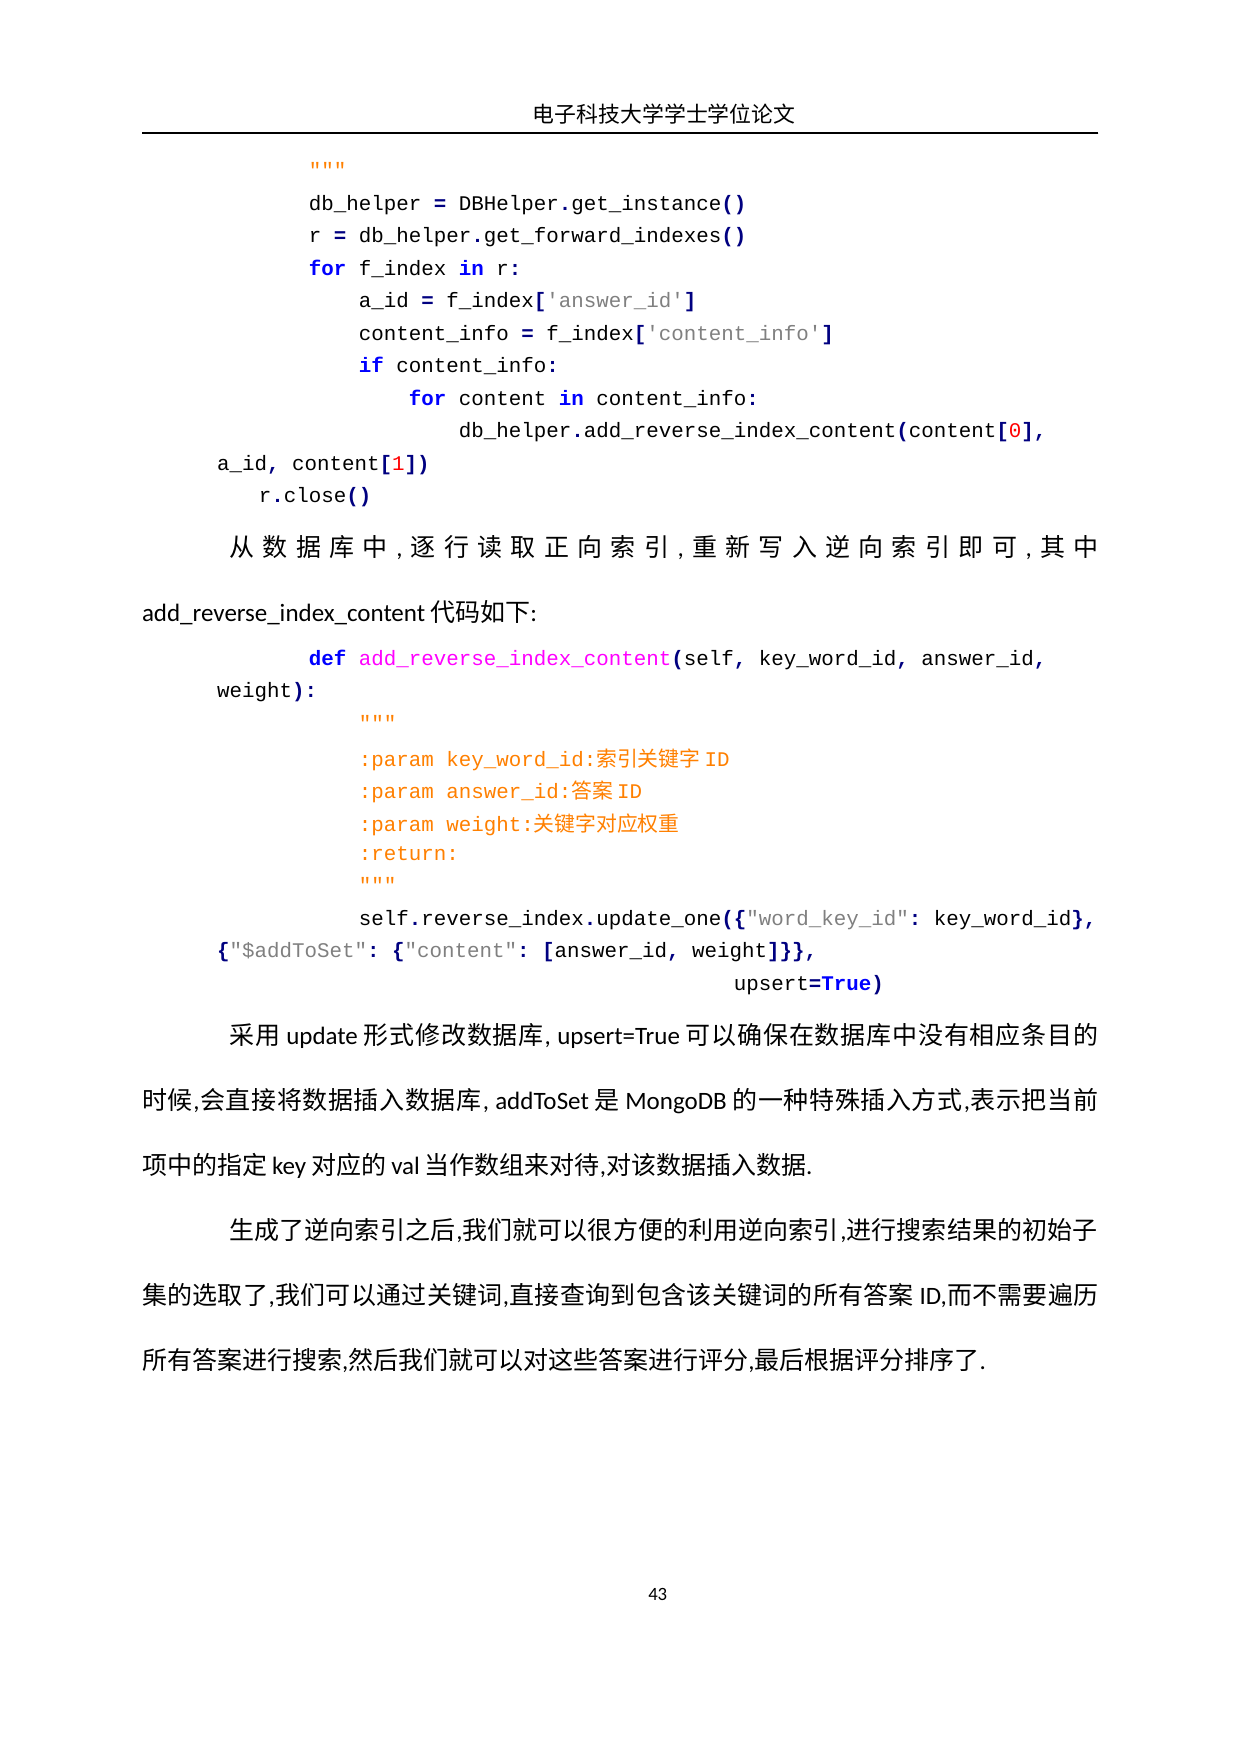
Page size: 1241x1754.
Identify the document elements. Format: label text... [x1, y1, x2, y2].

text """ [217, 871, 1098, 903]
text :param weight:关键字对应权重 [217, 806, 1098, 838]
text :param key_word_id:索引关键字ID [217, 741, 1098, 773]
text 采用update形式修改数据库, upsert=True可以确保在数据库中没有相应条目的时候,会直接将数据插入数据库, addToSet是MongoDB的一种特殊插入方式,表示把当前项中的指定key对应的val当作数组来对待,对该数据插入数据. [142, 1001, 1098, 1196]
text 从数据库中,逐行读取正向索引,重新写入逆向索引即可,其中add_reverse_index_content代码如下: [142, 513, 1098, 643]
text for content in content_info: [217, 383, 1098, 416]
text a_id = f_index['answer_id'] [217, 286, 1098, 318]
text def add_reverse_index_content(self, key_word_id, answer_id, weight): [217, 643, 1098, 708]
text db_helper.add_reverse_index_content(content[0], a_id, content[1]) [217, 416, 1098, 481]
text r = db_helper.get_forward_indexes() [217, 221, 1098, 253]
text :return: [217, 838, 1098, 871]
text content_info = f_index['content_info'] [217, 318, 1098, 351]
text for f_index in r: [217, 253, 1098, 286]
text r.close() [217, 481, 1098, 513]
text self.reverse_index.update_one({"word_key_id": key_word_id}, {"$addToSet": {"content": [answer_id, weight]}}, [217, 903, 1098, 968]
text :param answer_id:答案ID [217, 773, 1098, 806]
text 生成了逆向索引之后,我们就可以很方便的利用逆向索引,进行搜索结果的初始子集的选取了,我们可以通过关键词,直接查询到包含该关键词的所有答案ID,而不需要遍历所有答案进行搜索,然后我们就可以对这些答案进行评分,最后根据评分排序了. [142, 1196, 1098, 1391]
text """ [217, 156, 1098, 188]
text """ [217, 708, 1098, 741]
text db_helper = DBHelper.get_instance() [217, 188, 1098, 221]
text if content_info: [217, 351, 1098, 383]
text upsert=True) [217, 968, 1098, 1001]
